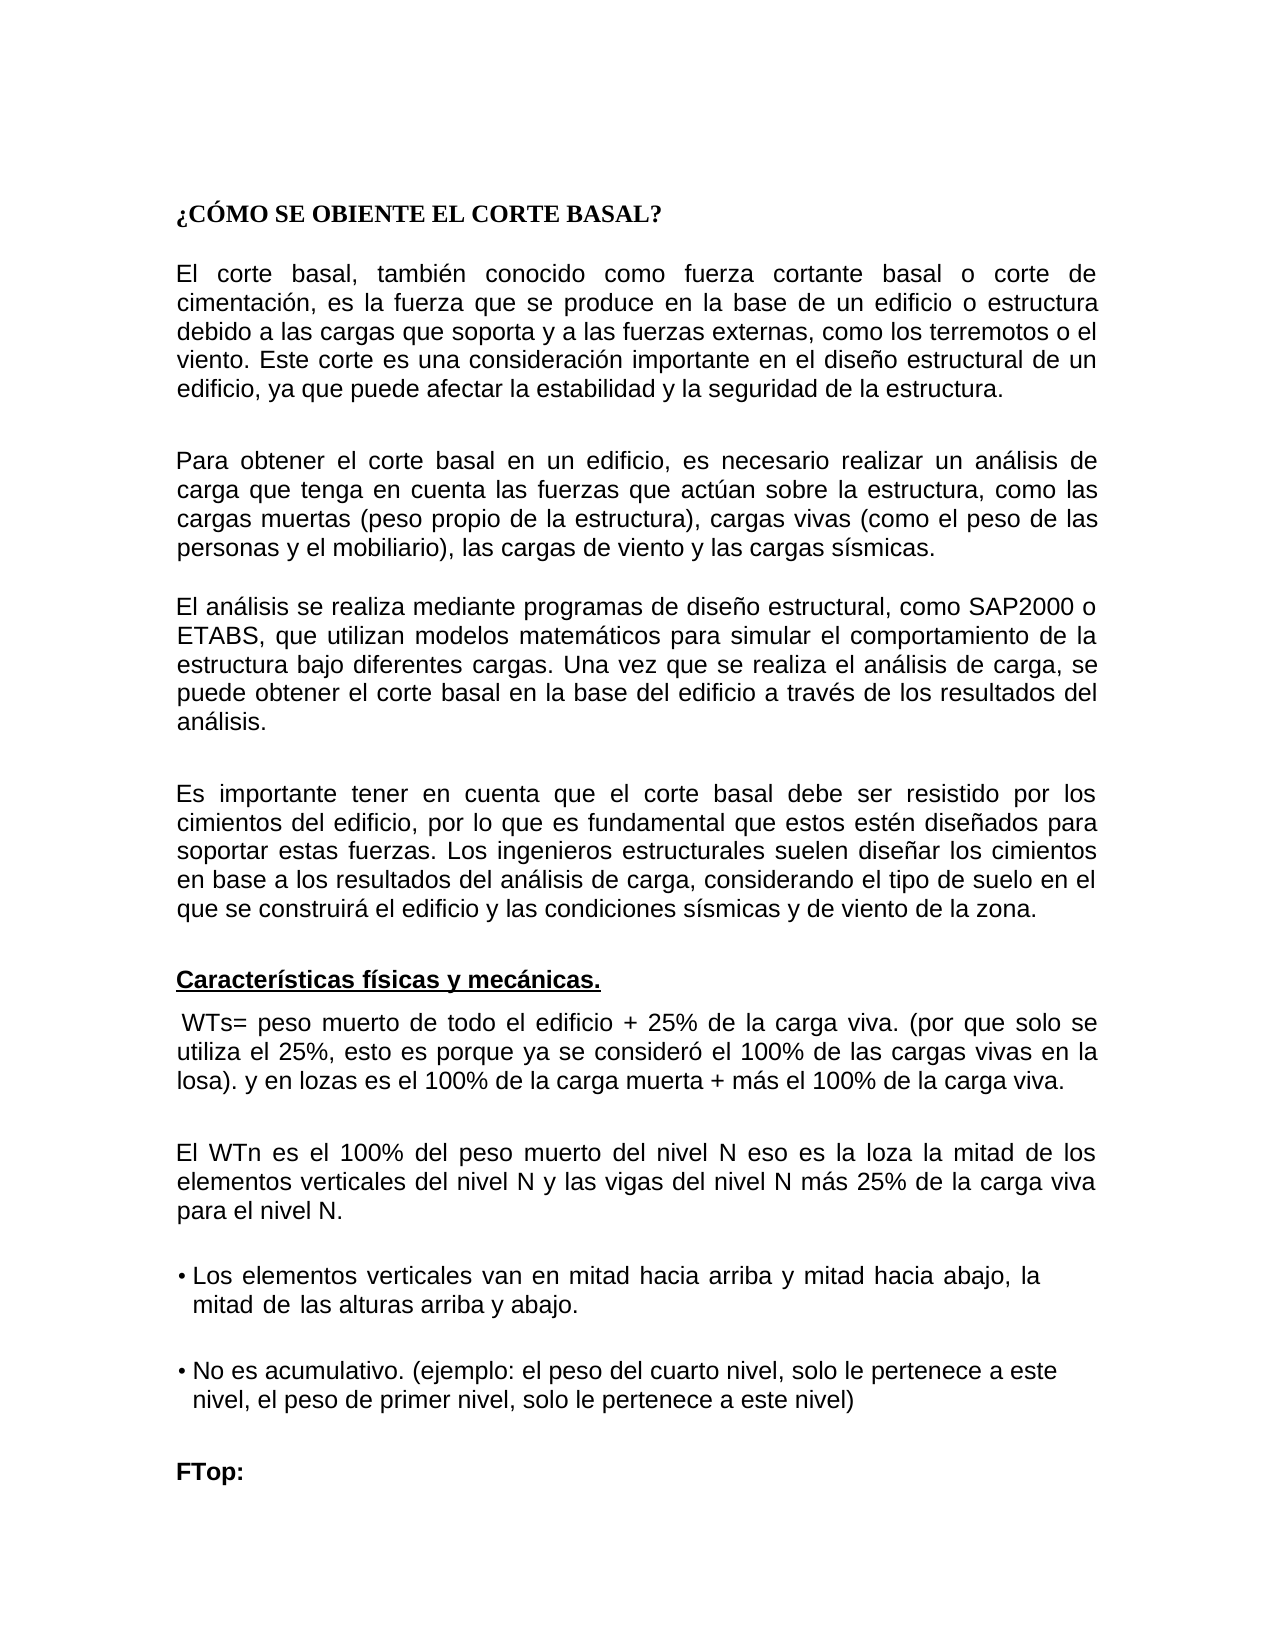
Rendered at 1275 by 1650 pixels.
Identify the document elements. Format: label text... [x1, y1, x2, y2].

text WTs= peso muerto de todo el edificio + 25% de la carga viva. (por que solo se utiliza el 25%, esto es porque ya se consideró el 100% de las cargas vivas en la losa). y en lozas es el 100% de la carga muerta + más el 100% de la carga viva. [177, 1008, 1098, 1095]
text ¿CÓMO SE OBIENTE EL CORTE BASAL? [176, 199, 1098, 228]
text Para obtener el corte basal en un edificio, es necesario realizar un análisis de carga que tenga en cuenta las fuerzas que actúan sobre la estructura, como las cargas muertas (peso propio de la estructura), cargas vivas (como el peso de las personas y el mobiliario), las cargas de viento y las cargas sísmicas. [176, 446, 1098, 561]
subtitle Características físicas y mecánicas. [176, 965, 1248, 994]
text Es importante tener en cuenta que el corte basal debe ser resistido por los cimientos del edificio, por lo que es fundamental que estos estén diseñados para soportar estas fuerzas. Los ingenieros estructurales suelen diseñar los cimientos en base a los resultados del análisis de carga, considerando el tipo de suelo en el que se construirá el edificio y las condiciones sísmicas y de viento de la zona. [176, 779, 1098, 923]
text El WTn es el 100% del peso muerto del nivel N eso es la loza la mitad de los elementos verticales del nivel N y las vigas del nivel N más 25% de la carga viva para el nivel N. [176, 1138, 1098, 1224]
text El corte basal, también conocido como fuerza cortante basal o corte de cimentación, es la fuerza que se produce en la base de un edificio o estructura debido a las cargas que soporta y a las fuerzas externas, como los terremotos o el viento. Este corte es una consideración importante en el diseño estructural de un edificio, ya que puede afectar la estabilidad y la seguridad de la estructura. [176, 259, 1098, 403]
list No es acumulativo. (ejemplo: el peso del cuarto nivel, solo le pertenece a este nivel, el peso de primer nivel, solo le pertenece a este nivel) [177, 1356, 1098, 1413]
list Los elementos verticales van en mitad hacia arriba y mitad hacia abajo, la mitad de las alturas arriba y abajo. [177, 1261, 1098, 1319]
text El análisis se realiza mediante programas de diseño estructural, como SAP2000 o ETABS, que utilizan modelos matemáticos para simular el comportamiento de la estructura bajo diferentes cargas. Una vez que se realiza el análisis de carga, se puede obtener el corte basal en la base del edificio a través de los resultados del análisis. [176, 592, 1098, 736]
text FTop: [176, 1457, 1248, 1485]
